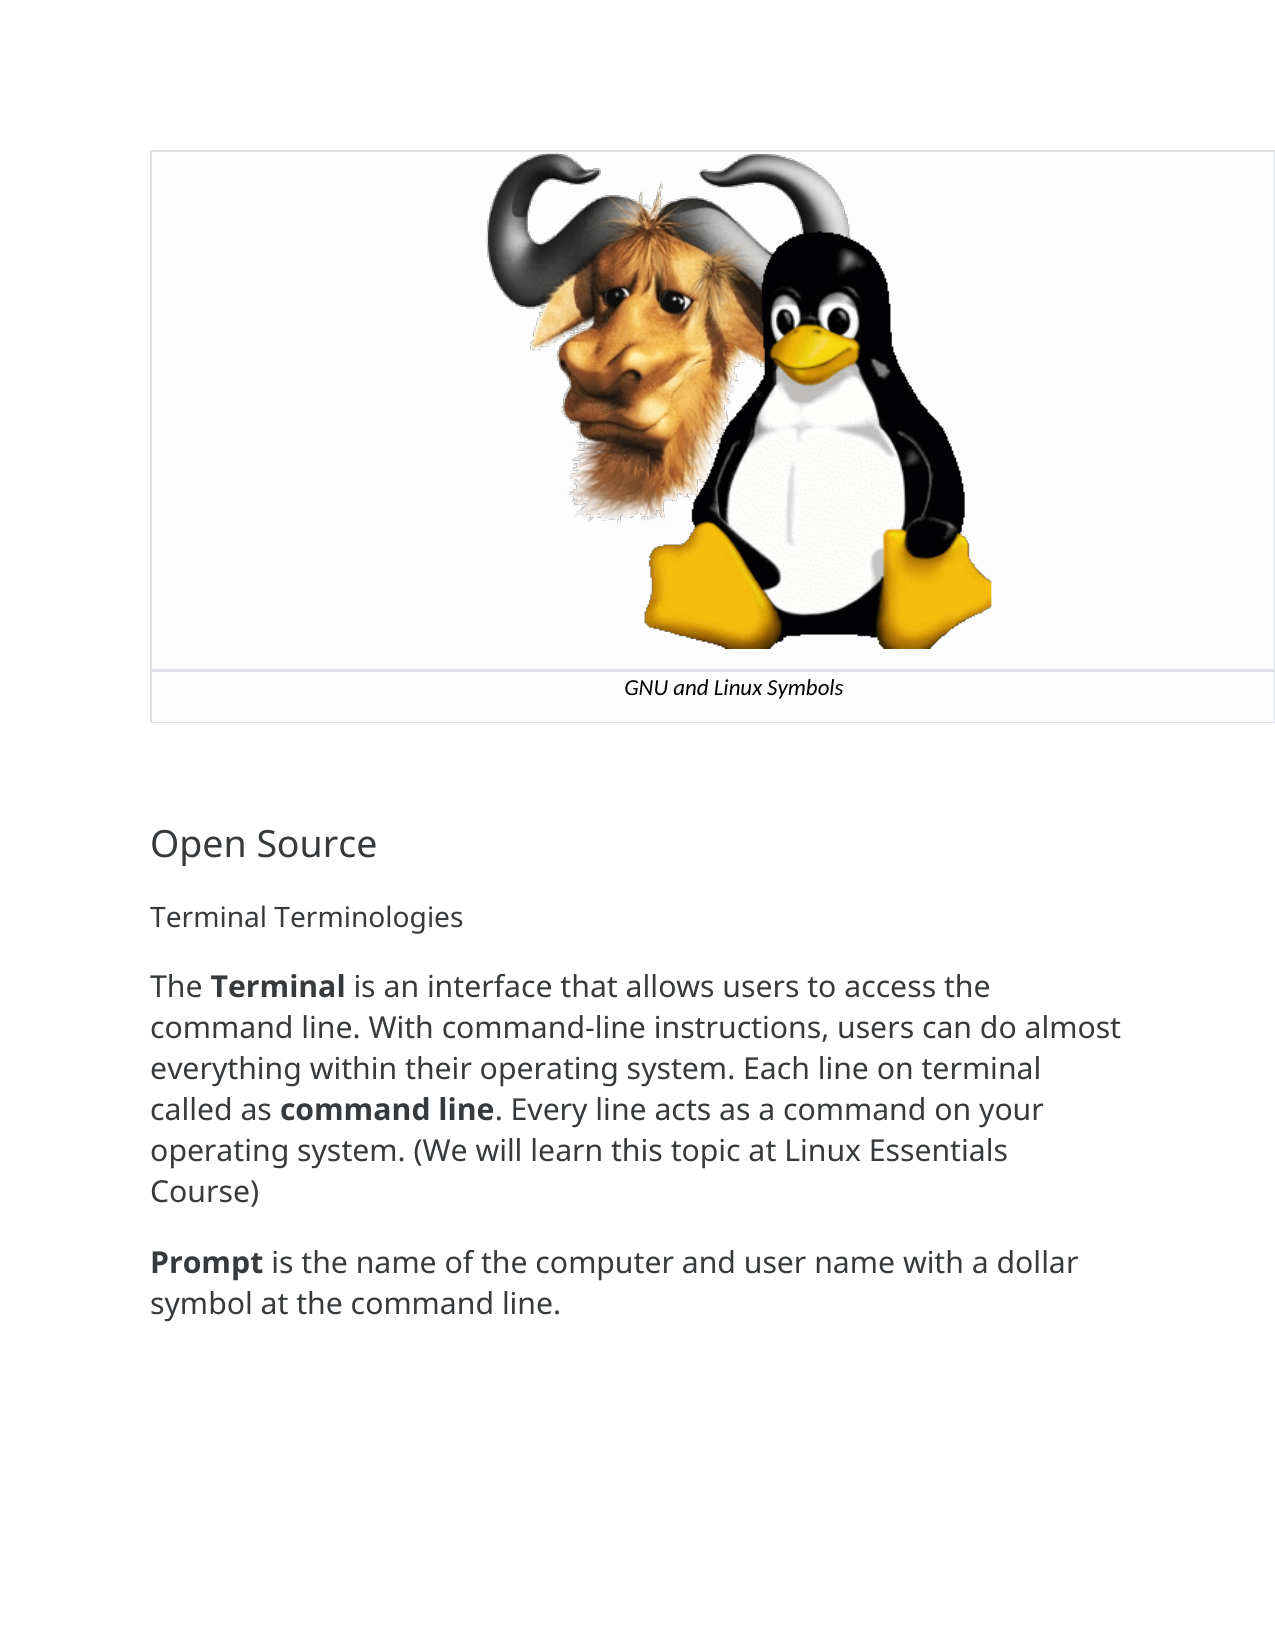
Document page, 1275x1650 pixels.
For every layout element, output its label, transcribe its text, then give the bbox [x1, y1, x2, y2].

picture [478, 153, 992, 649]
table_cell GNU and Linux Symbols [152, 672, 1274, 722]
table_header [152, 152, 1274, 669]
text Prompt is the name of the computer and user name with a dollar symbol at the command line. [150, 1241, 1125, 1323]
text The Terminal is an interface that allows users to access the command line. With command-line instructions, users can do almost everything within their operating system. Each line on terminal called as command line. Every line acts as a command on your operating system. (We will learn this topic at Linux Essentials Course) [150, 965, 1125, 1212]
subtitle Open Source [150, 817, 1125, 868]
subtitle Terminal Terminologies [150, 897, 1125, 936]
